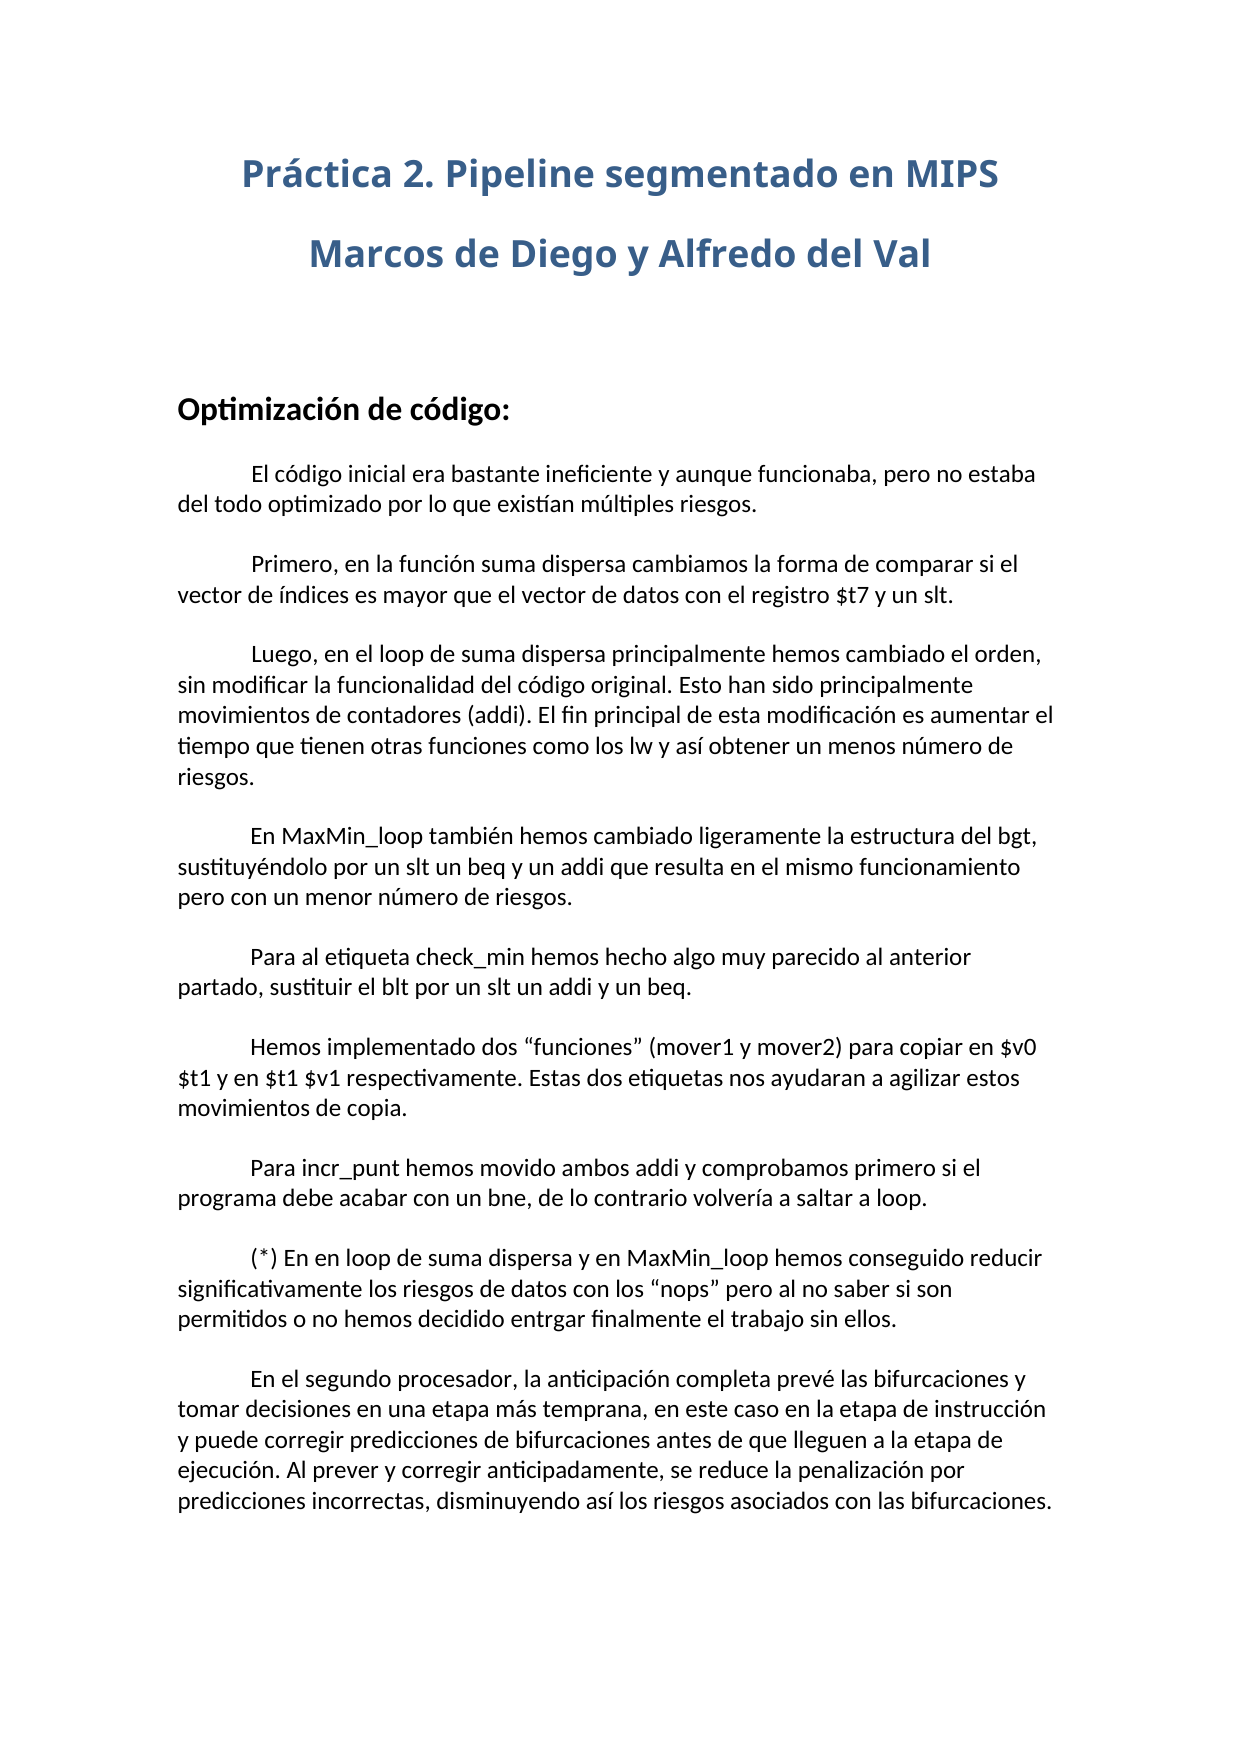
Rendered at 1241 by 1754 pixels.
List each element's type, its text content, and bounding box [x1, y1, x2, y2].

text En MaxMin_loop también hemos cambiado ligeramente la estructura del bgt, sustituyéndolo por un slt un beq y un addi que resulta en el mismo funcionamiento pero con un menor número de riesgos. [177, 820, 1063, 912]
text Marcos de Diego y Alfredo del Val [177, 228, 1063, 279]
text (*) En en loop de suma dispersa y en MaxMin_loop hemos conseguido reducir significativamente los riesgos de datos con los “nops” pero al no saber si son permitidos o no hemos decidido entrgar finalmente el trabajo sin ellos. [177, 1242, 1063, 1334]
text Práctica 2. Pipeline segmentado en MIPS [177, 148, 1063, 199]
text Para al etiqueta check_min hemos hecho algo muy parecido al anterior partado, sustituir el blt por un slt un addi y un beq. [177, 941, 1063, 1002]
text Primero, en la función suma dispersa cambiamos la forma de comparar si el vector de índices es mayor que el vector de datos con el registro $t7 y un slt. [177, 548, 1063, 609]
text El código inicial era bastante ineficiente y aunque funcionaba, pero no estaba del todo optimizado por lo que existían múltiples riesgos. [177, 458, 1063, 519]
text Para incr_punt hemos movido ambos addi y comprobamos primero si el programa debe acabar con un bne, de lo contrario volvería a saltar a loop. [177, 1152, 1063, 1213]
text Optimización de código: [177, 388, 1063, 429]
text Hemos implementado dos “funciones” (mover1 y mover2) para copiar en $v0 $t1 y en $t1 $v1 respectivamente. Estas dos etiquetas nos ayudaran a agilizar estos movimientos de copia. [177, 1031, 1063, 1123]
text Luego, en el loop de suma dispersa principalmente hemos cambiado el orden, sin modificar la funcionalidad del código original. Esto han sido principalmente movimientos de contadores (addi). El fin principal de esta modificación es aumentar el tiempo que tienen otras funciones como los lw y así obtener un menos número de riesgos. [177, 638, 1063, 791]
text En el segundo procesador, la anticipación completa prevé las bifurcaciones y tomar decisiones en una etapa más temprana, en este caso en la etapa de instrucción y puede corregir predicciones de bifurcaciones antes de que lleguen a la etapa de ejecución. Al prever y corregir anticipadamente, se reduce la penalización por predicciones incorrectas, disminuyendo así los riesgos asociados con las bifurcaciones. [177, 1363, 1063, 1516]
